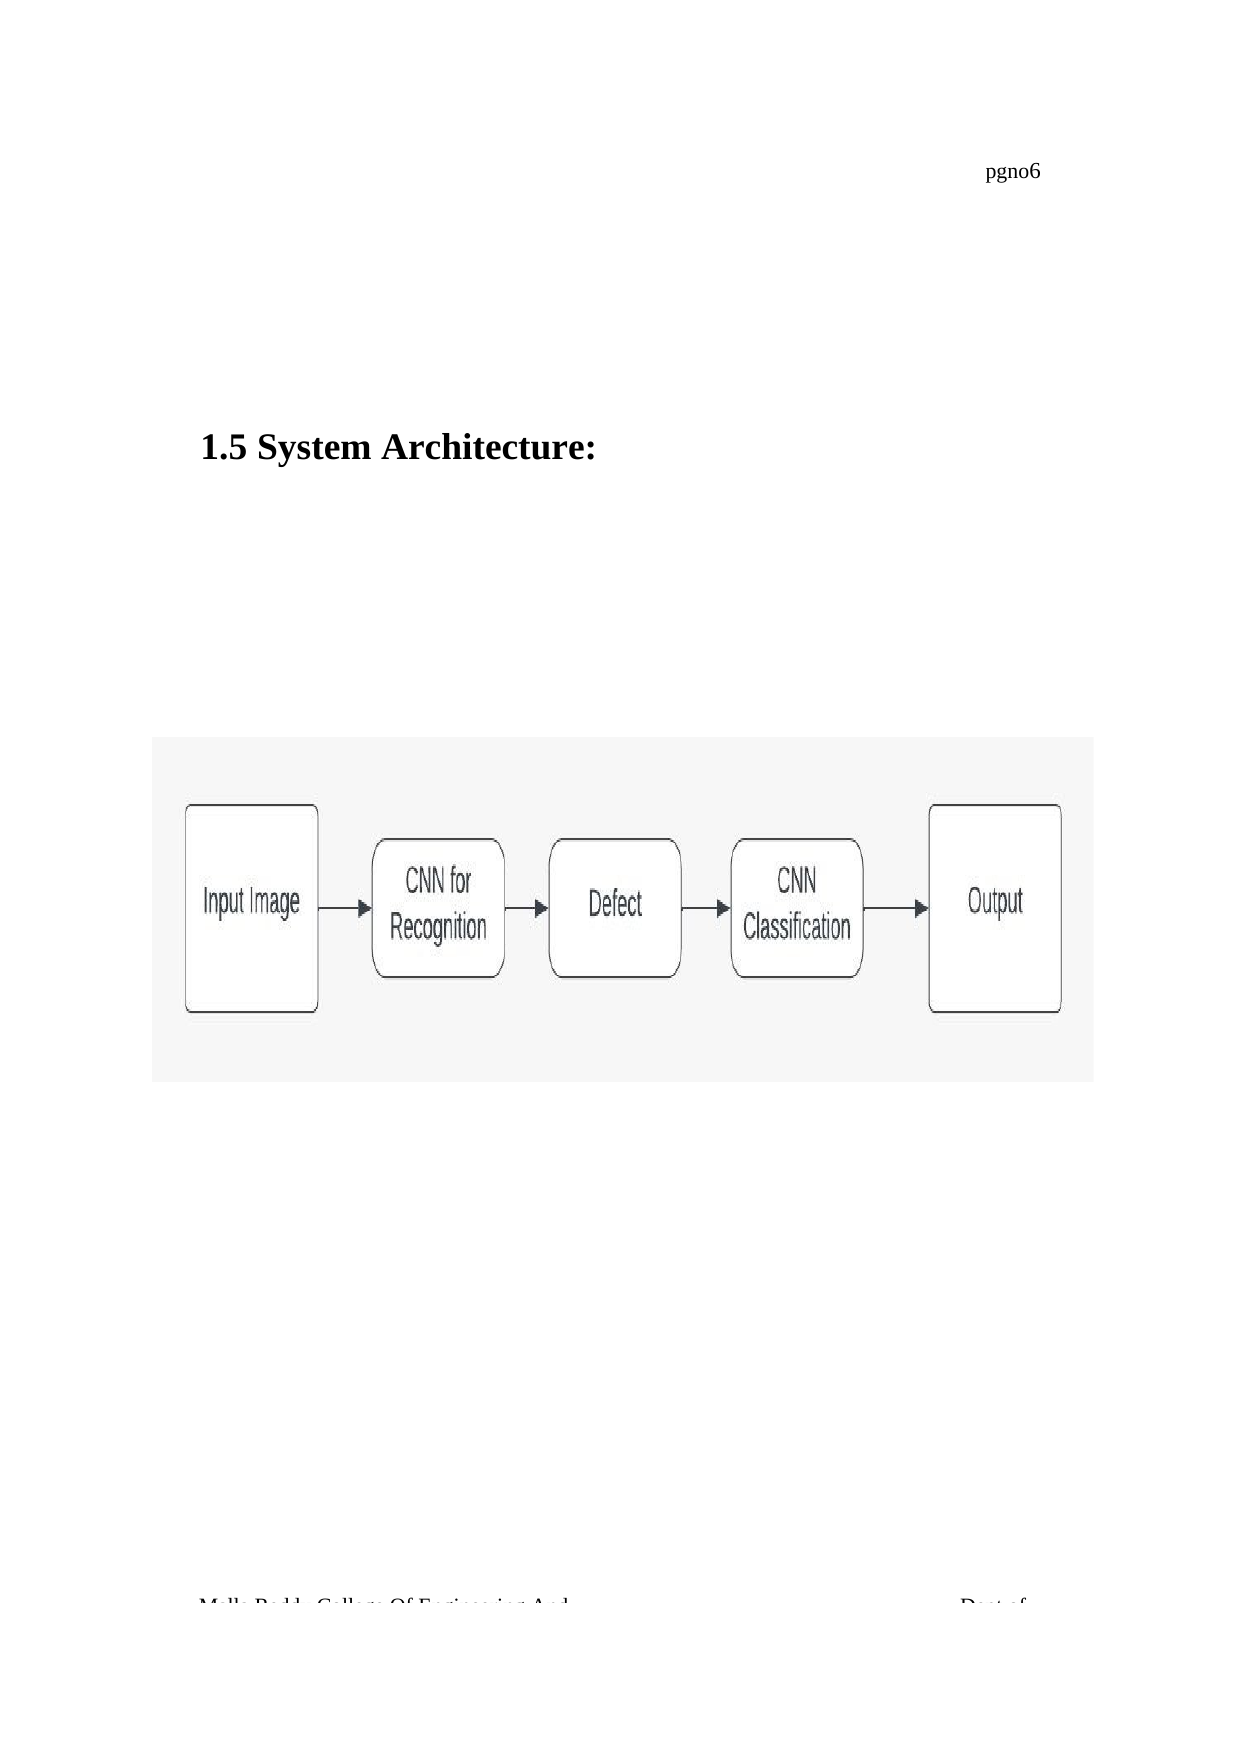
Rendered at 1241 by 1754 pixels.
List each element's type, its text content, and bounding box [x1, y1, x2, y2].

subtitle System Architecture: [200, 425, 1165, 468]
picture [152, 737, 1094, 1082]
